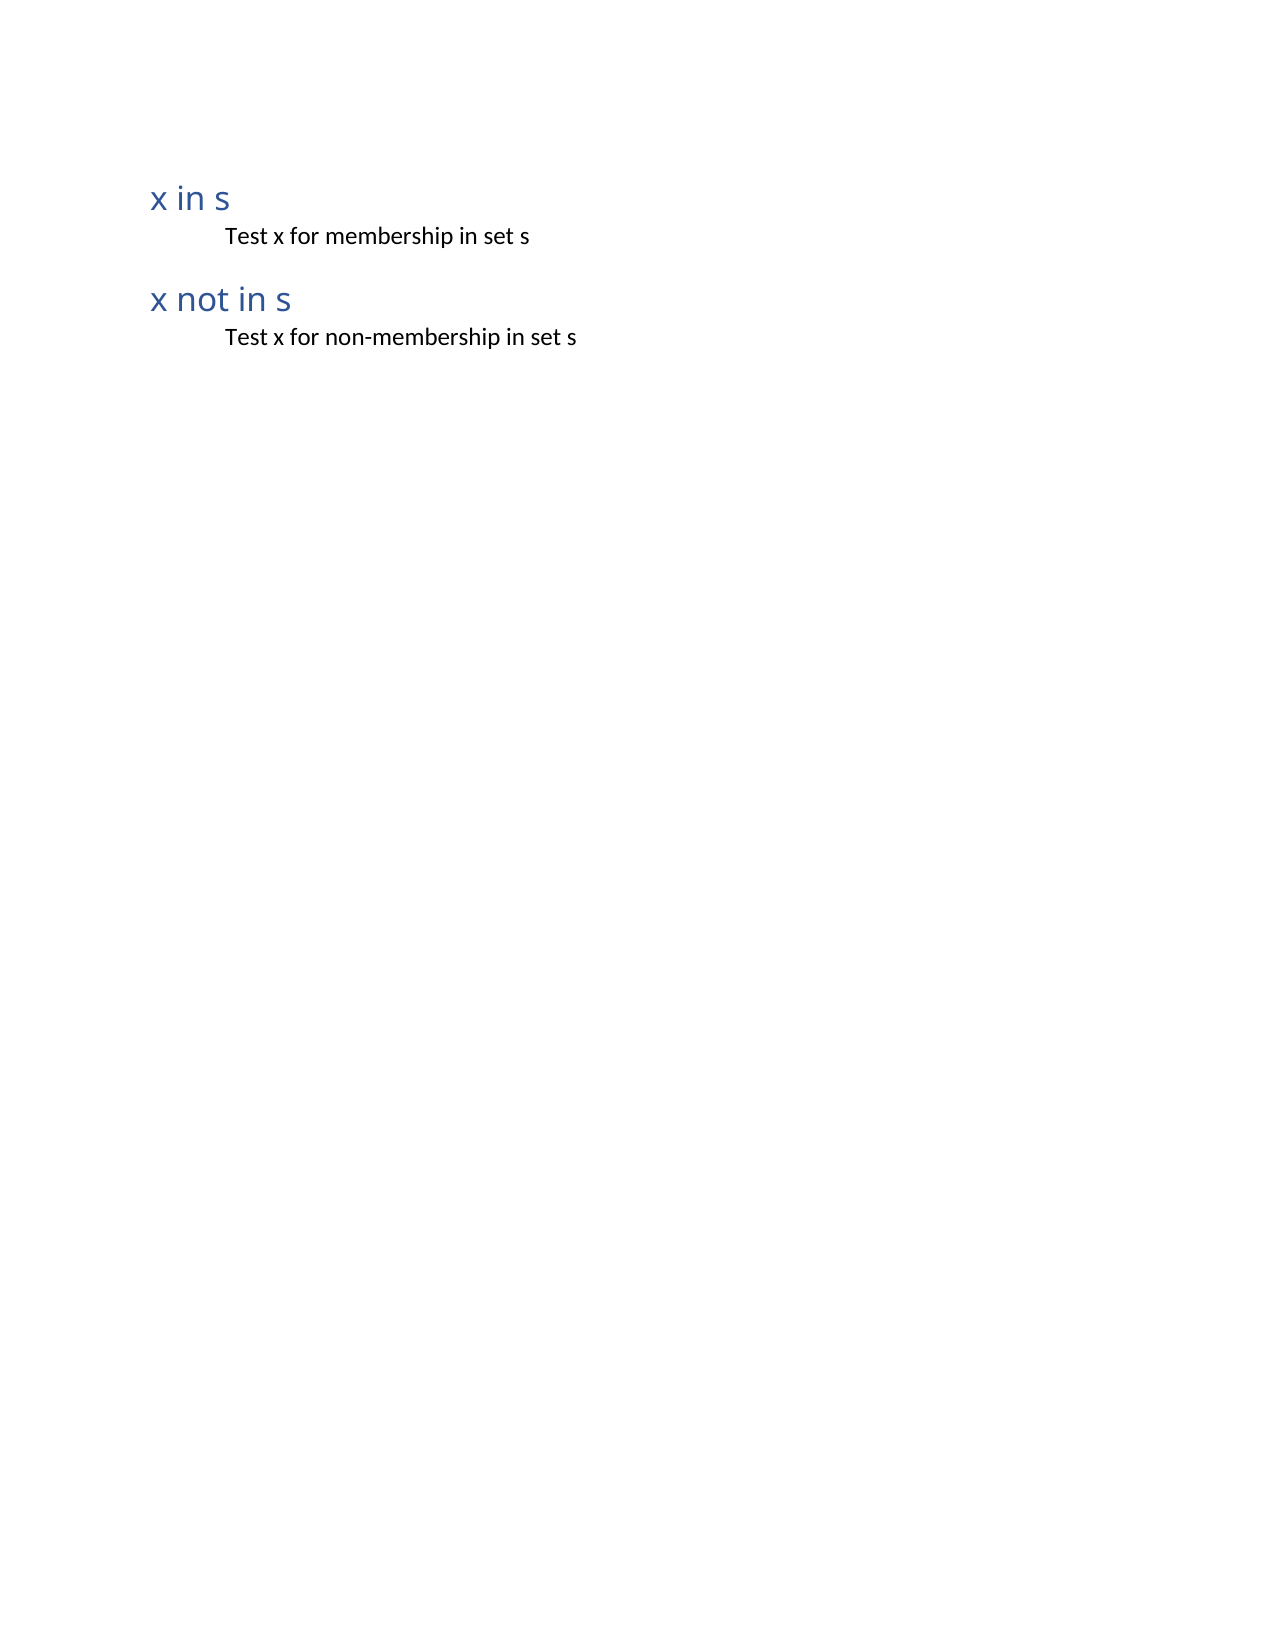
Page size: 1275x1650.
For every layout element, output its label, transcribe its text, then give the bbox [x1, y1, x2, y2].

text Test x for non-membership in set s [150, 321, 1125, 352]
subtitle x not in s [150, 276, 1125, 321]
subtitle x in s [150, 175, 1125, 220]
text Test x for membership in set s [150, 220, 1125, 251]
